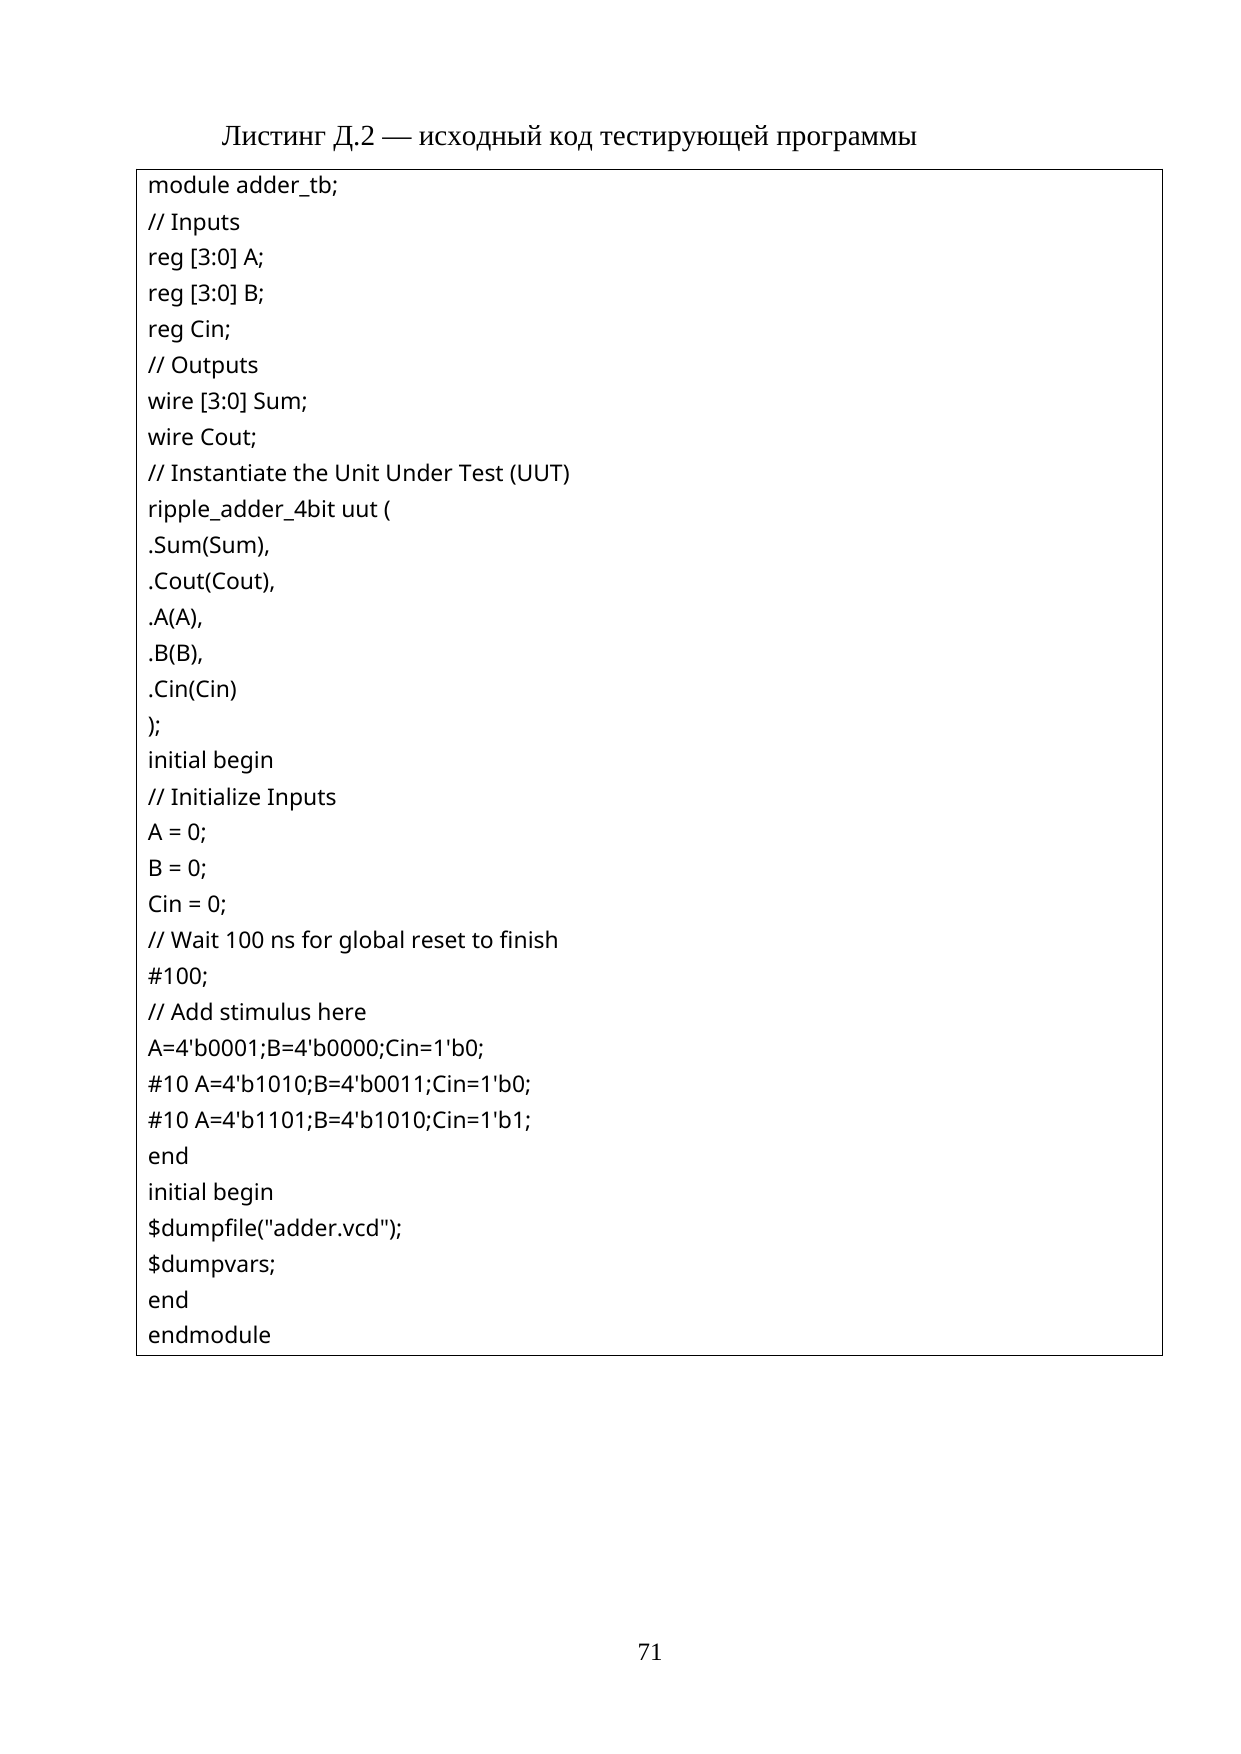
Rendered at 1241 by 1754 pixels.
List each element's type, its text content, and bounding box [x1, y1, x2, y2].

table_header module adder_tb; // Inputs reg [3:0] A; reg [3:0] B; reg Cin; // Outputs wire [3:0] Sum; wire Cout; // Instantiate the Unit Under Test (UUT) ripple_adder_4bit uut ( .Sum(Sum), .Cout(Cout), .A(A), .B(B), .Cin(Cin) ); initial begin // Initialize Inputs A = 0; B = 0; Cin = 0; // Wait 100 ns for global reset to finish #100; // Add stimulus here A=4'b0001;B=4'b0000;Cin=1'b0; #10 A=4'b1010;B=4'b0011;Cin=1'b0; #10 A=4'b1101;B=4'b1010;Cin=1'b1; end initial begin $dumpfile("adder.vcd"); $dumpvars; end endmodule [137, 170, 1162, 1354]
text Листинг Д.2 — исходный код тестирующей программы [148, 118, 1152, 152]
